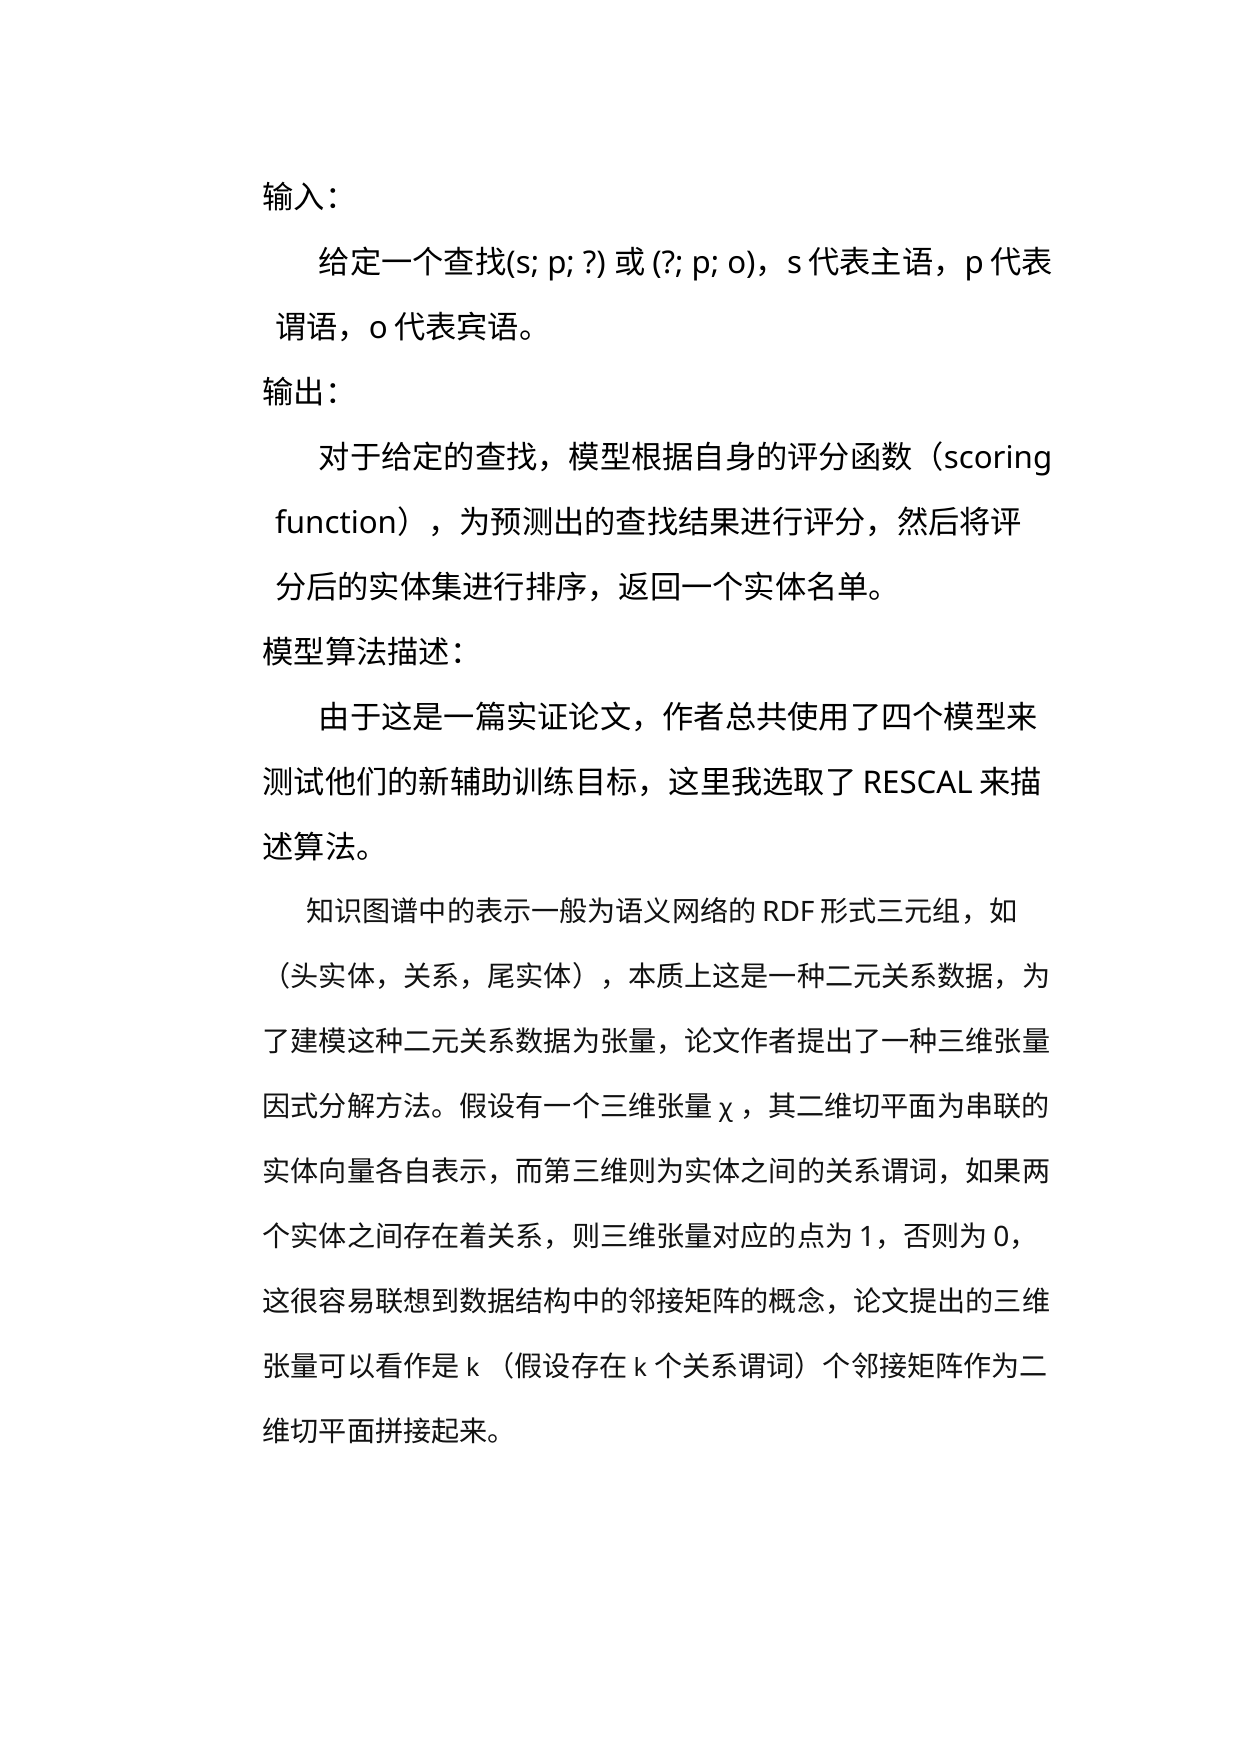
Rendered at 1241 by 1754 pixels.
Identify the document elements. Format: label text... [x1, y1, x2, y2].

text 输入： [262, 162, 1053, 227]
text 模型算法描述： [262, 617, 1053, 682]
text 由于这是一篇实证论文，作者总共使用了四个模型来测试他们的新辅助训练目标，这里我选取了RESCAL来描述算法。 [262, 682, 1053, 877]
text 对于给定的查找，模型根据自身的评分函数（scoring function），为预测出的查找结果进行评分，然后将评分后的实体集进行排序，返回一个实体名单。 [275, 422, 1053, 617]
text 给定一个查找(s; p; ?) 或 (?; p; o)，s代表主语，p代表谓语，o代表宾语。 [275, 227, 1053, 357]
text 输出： [262, 357, 1053, 422]
text 知识图谱中的表示一般为语义网络的RDF形式三元组，如（头实体，关系，尾实体），本质上这是一种二元关系数据，为了建模这种二元关系数据为张量，论文作者提出了一种三维张量因式分解方法。假设有一个三维张量 χ ，其二维切平面为串联的实体向量各自表示，而第三维则为实体之间的关系谓词，如果两个实体之间存在着关系，则三维张量对应的点为1，否则为0，这很容易联想到数据结构中的邻接矩阵的概念，论文提出的三维张量可以看作是 k （假设存在 k 个关系谓词）个邻接矩阵作为二维切平面拼接起来。 [262, 877, 1053, 1462]
